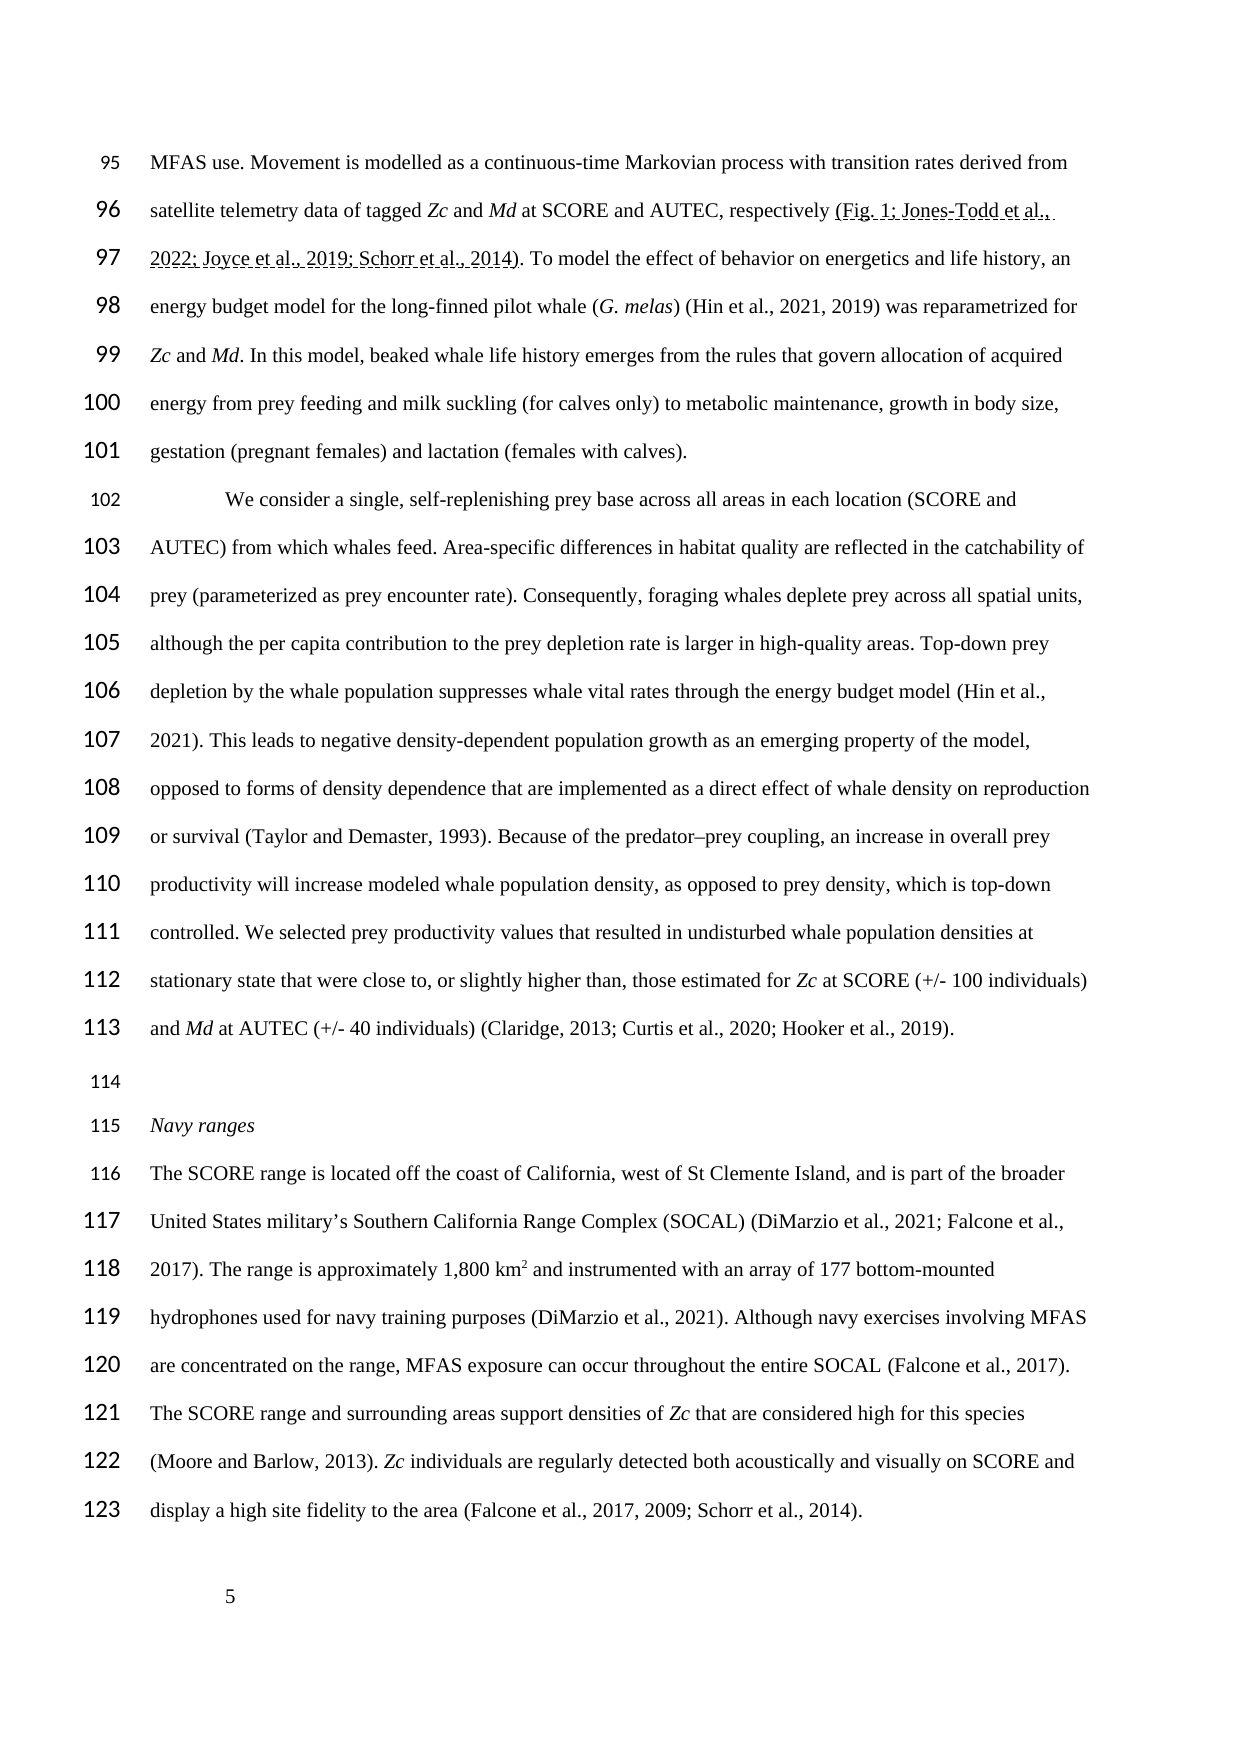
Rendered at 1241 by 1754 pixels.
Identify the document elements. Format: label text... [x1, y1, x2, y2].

text The SCORE range is located off the coast of California, west of St Clemente Island, and is part of the broader United States military’s Southern California Range Complex (SOCAL) (DiMarzio et al., 2021; Falcone et al., 2017). The range is approximately 1,800 km2 and instrumented with an array of 177 bottom-mounted hydrophones used for navy training purposes (DiMarzio et al., 2021). Although navy exercises involving MFAS are concentrated on the range, MFAS exposure can occur throughout the entire SOCAL (Falcone et al., 2017). The SCORE range and surrounding areas support densities of Zc that are considered high for this species (Moore and Barlow, 2013). Zc individuals are regularly detected both acoustically and visually on SCORE and display a high site fidelity to the area (Falcone et al., 2017, 2009; Schorr et al., 2014). [150, 1161, 1090, 1522]
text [150, 150, 1090, 463]
text We consider a single, self-replenishing prey base across all areas in each location (SCORE and AUTEC) from which whales feed. Area-specific differences in habitat quality are reflected in the catchability of prey (parameterized as prey encounter rate). Consequently, foraging whales deplete prey across all spatial units, although the per capita contribution to the prey depletion rate is larger in high-quality areas. Top-down prey depletion by the whale population suppresses whale vital rates through the energy budget model (Hin et al., 2021). This leads to negative density-dependent population growth as an emerging property of the model, opposed to forms of density dependence that are implemented as a direct effect of whale density on reproduction or survival (Taylor and Demaster, 1993). Because of the predator–prey coupling, an increase in overall prey productivity will increase modeled whale population density, as opposed to prey density, which is top-down controlled. We selected prey productivity values that resulted in undisturbed whale population densities at stationary state that were close to, or slightly higher than, those estimated for Zc at SCORE (+/- 100 individuals) and Md at AUTEC (+/- 40 individuals) (Claridge, 2013; Curtis et al., 2020; Hooker et al., 2019). [150, 487, 1090, 1040]
subtitle Navy ranges [150, 1112, 1090, 1137]
